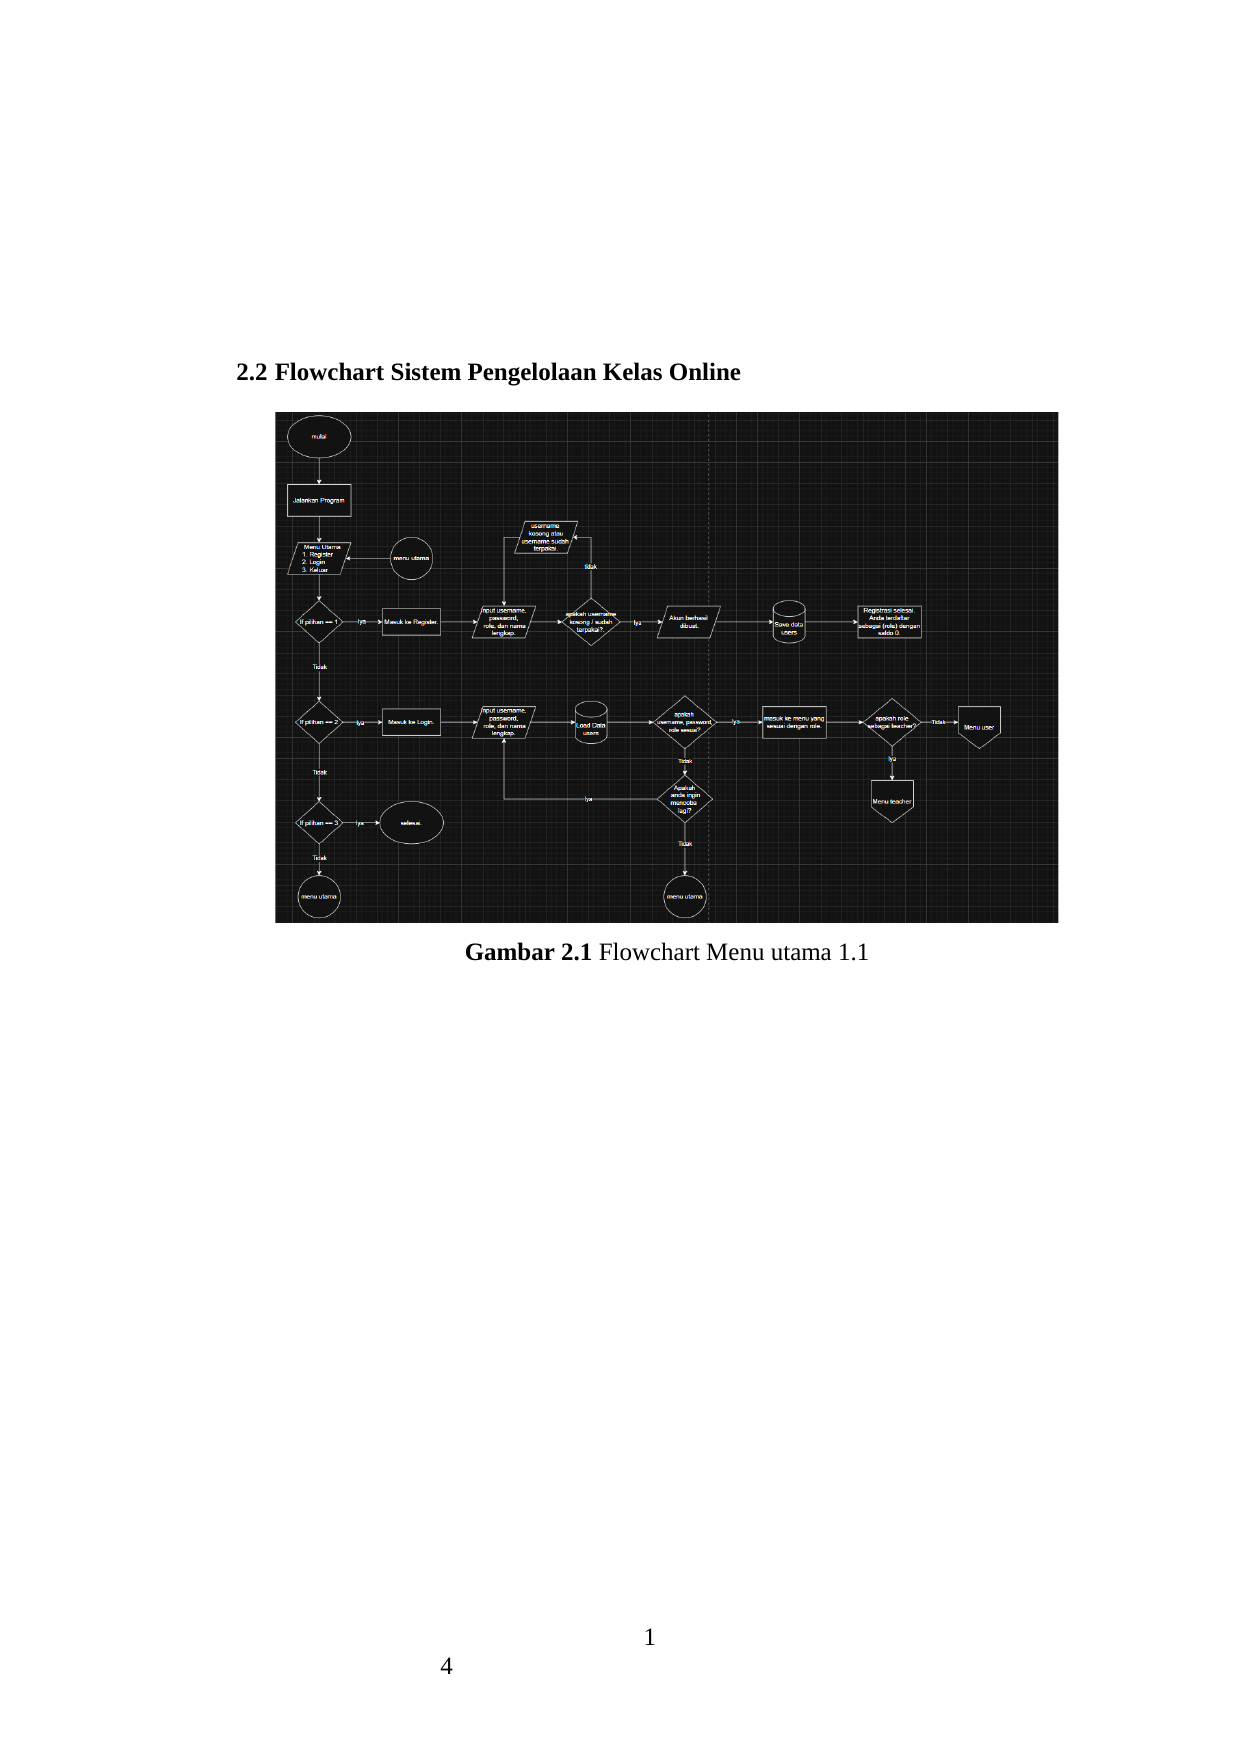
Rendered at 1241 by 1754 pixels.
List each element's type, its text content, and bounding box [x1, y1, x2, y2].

subtitle 2.2 Flowchart Sistem Pengelolaan Kelas Online [236, 357, 1063, 386]
picture [275, 412, 1059, 923]
